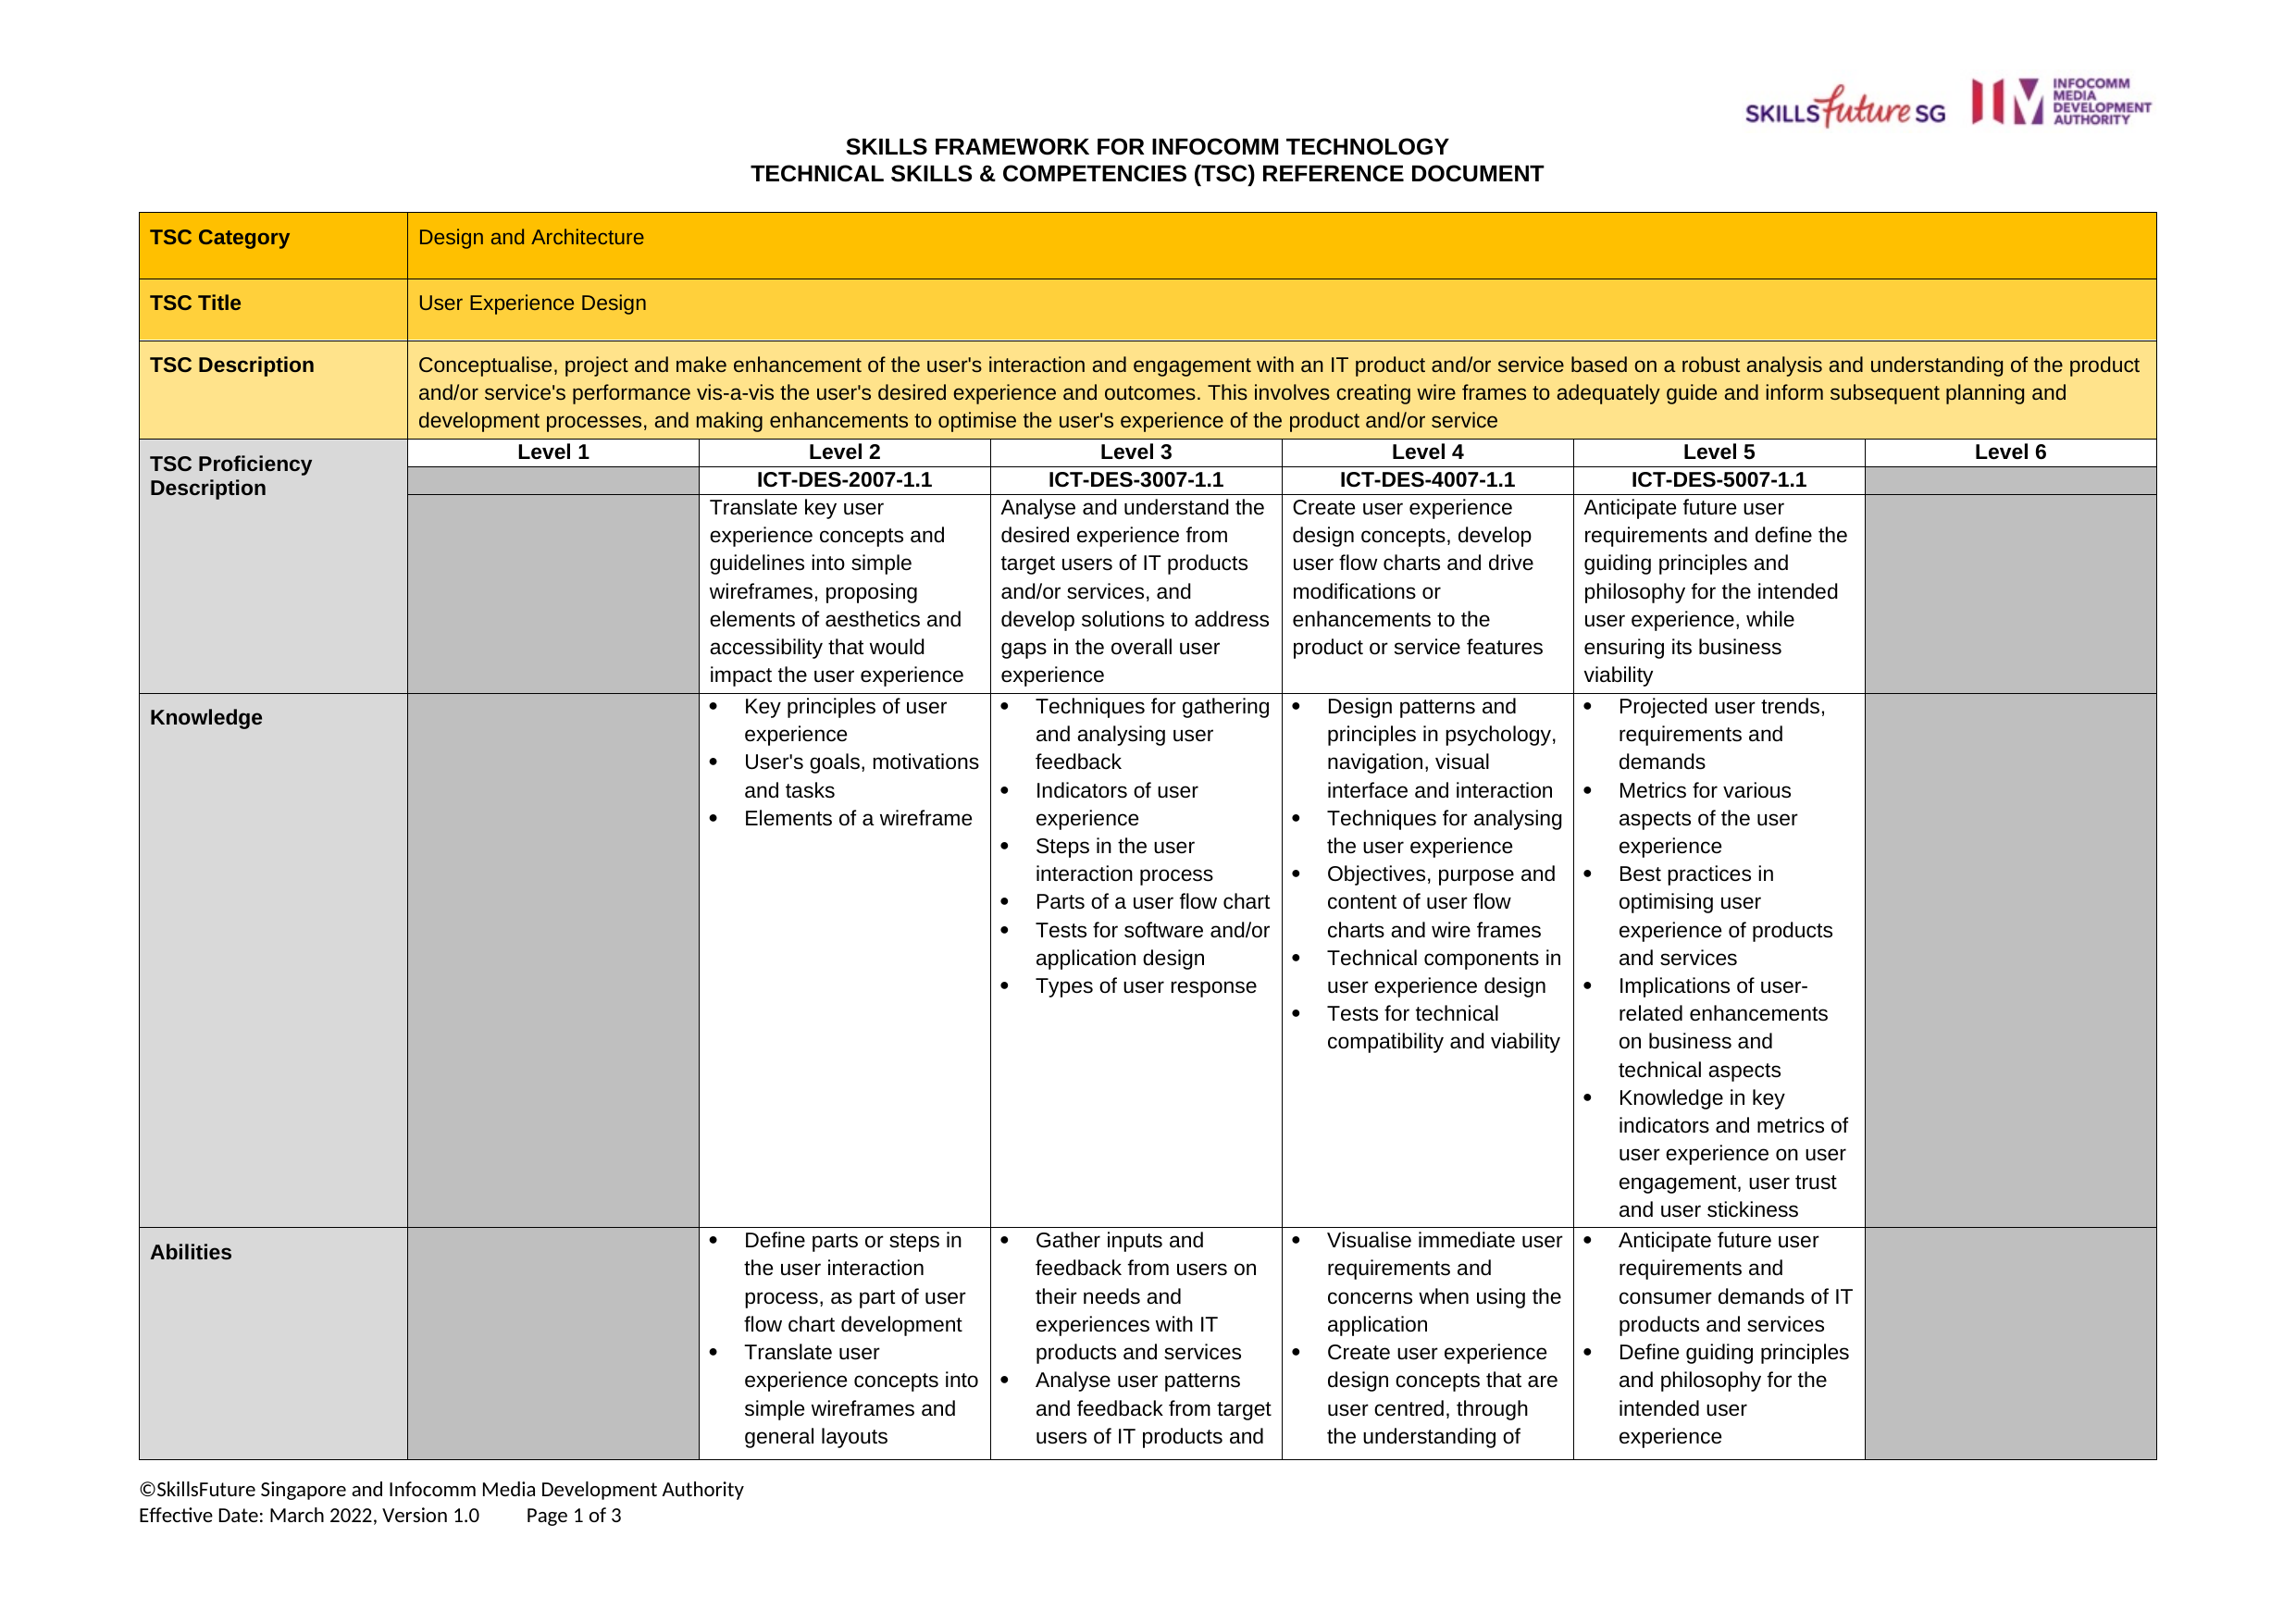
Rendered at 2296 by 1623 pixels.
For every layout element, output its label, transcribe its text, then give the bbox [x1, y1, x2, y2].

table_cell [1866, 1228, 2156, 1459]
table_cell TSC Proficiency Description [140, 440, 407, 693]
table_cell Analyse and understand the desired experience from target users of IT products and/or services, and develop solutions to address gaps in the overall user experience [991, 495, 1282, 693]
table_cell Level 5 [1574, 440, 1865, 466]
table_cell ICT-DES-2007-1.1 [700, 467, 990, 494]
table_cell Level 3 [991, 440, 1282, 466]
table_cell Projected user trends, requirements and demands Metrics for various aspects of the user experience Best practices in optimising user experience of products and services Implications of user-related enhancements on business and technical aspects Knowledge in key indicators and metrics of user experience on user engagement, user trust and user stickiness [1574, 694, 1865, 1227]
table_cell Abilities [140, 1228, 407, 1459]
table_cell Level 6 [1866, 440, 2156, 466]
table_cell [408, 467, 699, 494]
table_cell Knowledge [140, 694, 407, 1227]
table_cell Level 2 [700, 440, 990, 466]
table_header Design and Architecture [408, 213, 2156, 279]
table_cell [1866, 694, 2156, 1227]
table_cell TSC Title [140, 279, 407, 340]
table_cell Techniques for gathering and analysing user feedback Indicators of user experience Steps in the user interaction process Parts of a user flow chart Tests for software and/or application design Types of user response [991, 694, 1282, 1227]
table_cell [408, 495, 699, 693]
table_cell [1866, 467, 2156, 494]
table_cell [408, 694, 699, 1227]
table_cell Key principles of user experience User's goals, motivations and tasks Elements of a wireframe [700, 694, 990, 1227]
picture [1742, 69, 2157, 133]
table_cell ICT-DES-4007-1.1 [1283, 467, 1573, 494]
table_cell ICT-DES-5007-1.1 [1574, 467, 1865, 494]
table_header TSC Category [140, 213, 407, 279]
table_cell [408, 1228, 699, 1459]
table_cell TSC Description [140, 341, 407, 439]
table_cell Create user experience design concepts, develop user flow charts and drive modifications or enhancements to the product or service features [1283, 495, 1573, 693]
table_cell Level 1 [408, 440, 699, 466]
table_cell Translate key user experience concepts and guidelines into simple wireframes, proposing elements of aesthetics and accessibility that would impact the user experience [700, 495, 990, 693]
table_cell User Experience Design [408, 279, 2156, 340]
table_cell Design patterns and principles in psychology, navigation, visual interface and interaction Techniques for analysing the user experience Objectives, purpose and content of user flow charts and wire frames Technical components in user experience design Tests for technical compatibility and viability [1283, 694, 1573, 1227]
table_cell Conceptualise, project and make enhancement of the user's interaction and engagement with an IT product and/or service based on a robust analysis and understanding of the product and/or service's performance vis-a-vis the user's desired experience and outcomes. This involves creating wire frames to adequately guide and inform subsequent planning and development processes, and making enhancements to optimise the user's experience of the product and/or service [408, 341, 2156, 439]
table_cell Level 4 [1283, 440, 1573, 466]
table_cell Anticipate future user requirements and define the guiding principles and philosophy for the intended user experience, while ensuring its business viability [1574, 495, 1865, 693]
table_cell [1866, 495, 2156, 693]
table_cell ICT-DES-3007-1.1 [991, 467, 1282, 494]
